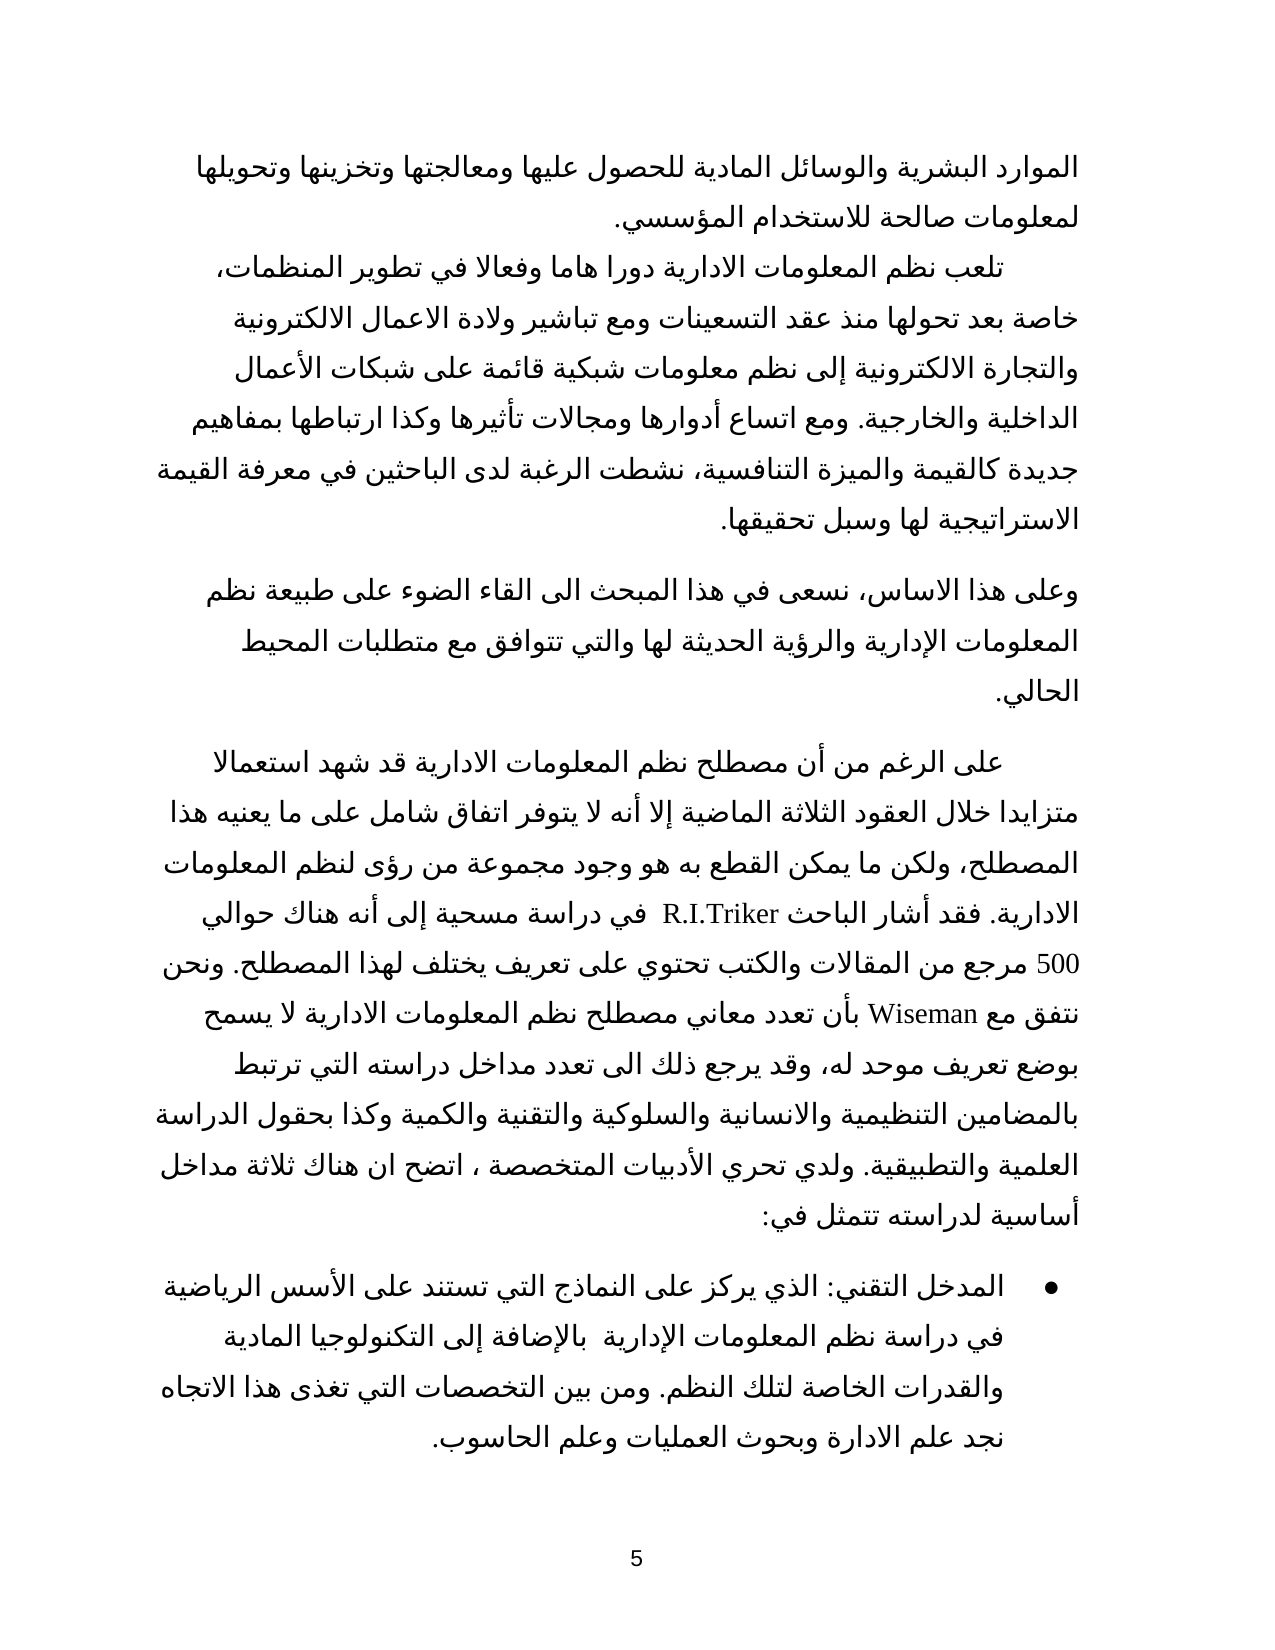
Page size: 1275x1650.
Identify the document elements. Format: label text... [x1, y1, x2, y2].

text على الرغم من أن مصطلح نظم المعلومات الادارية قد شهد استعمالا متزايدا خلال العقود الثلاثة الماضية إلا أنه لا يتوفر اتفاق شامل على ما يعنيه هذا المصطلح، ولكن ما يمكن القطع به هو وجود مجموعة من رؤى لنظم المعلومات الادارية. فقد أشار الباحث R.I.Triker في دراسة مسحية إلى أنه هناك حوالي 500 مرجع من المقالات والكتب تحتوي على تعريف يختلف لهذا المصطلح. ونحن نتفق مع Wiseman بأن تعدد معاني مصطلح نظم المعلومات الادارية لا يسمح بوضع تعريف موحد له، وقد يرجع ذلك الى تعدد مداخل دراسته التي ترتبط بالمضامين التنظيمية والانسانية والسلوكية والتقنية والكمية وكذا بحقول الدراسة العلمية والتطبيقية. ولدي تحري الأدبيات المتخصصة ، اتضح ان هناك ثلاثة مداخل أساسية لدراسته تتمثل في: [150, 745, 1080, 1231]
text وعلى هذا الاساس، نسعى في هذا المبحث الى القاء الضوء على طبيعة نظم المعلومات الإدارية والرؤية الحديثة لها والتي تتوافق مع متطلبات المحيط الحالي. [150, 573, 1080, 707]
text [150, 150, 1080, 234]
text تلعب نظم المعلومات الادارية دورا هاما وفعالا في تطوير المنظمات، خاصة بعد تحولها منذ عقد التسعينات ومع تباشير ولادة الاعمال الالكترونية والتجارة الالكترونية إلى نظم معلومات شبكية قائمة على شبكات الأعمال الداخلية والخارجية. ومع اتساع أدوارها ومجالات تأثيرها وكذا ارتباطها بمفاهيم جديدة كالقيمة والميزة التنافسية، نشطت الرغبة لدى الباحثين في معرفة القيمة الاستراتيجية لها وسبل تحقيقها. [150, 251, 1080, 536]
list المدخل التقني: الذي يركز على النماذج التي تستند على الأسس الرياضية في دراسة نظم المعلومات الإدارية بالإضافة إلى التكنولوجيا المادية والقدرات الخاصة لتلك النظم. ومن بين التخصصات التي تغذى هذا الاتجاه نجد علم الادارة وبحوث العمليات وعلم الحاسوب. [150, 1269, 1042, 1453]
